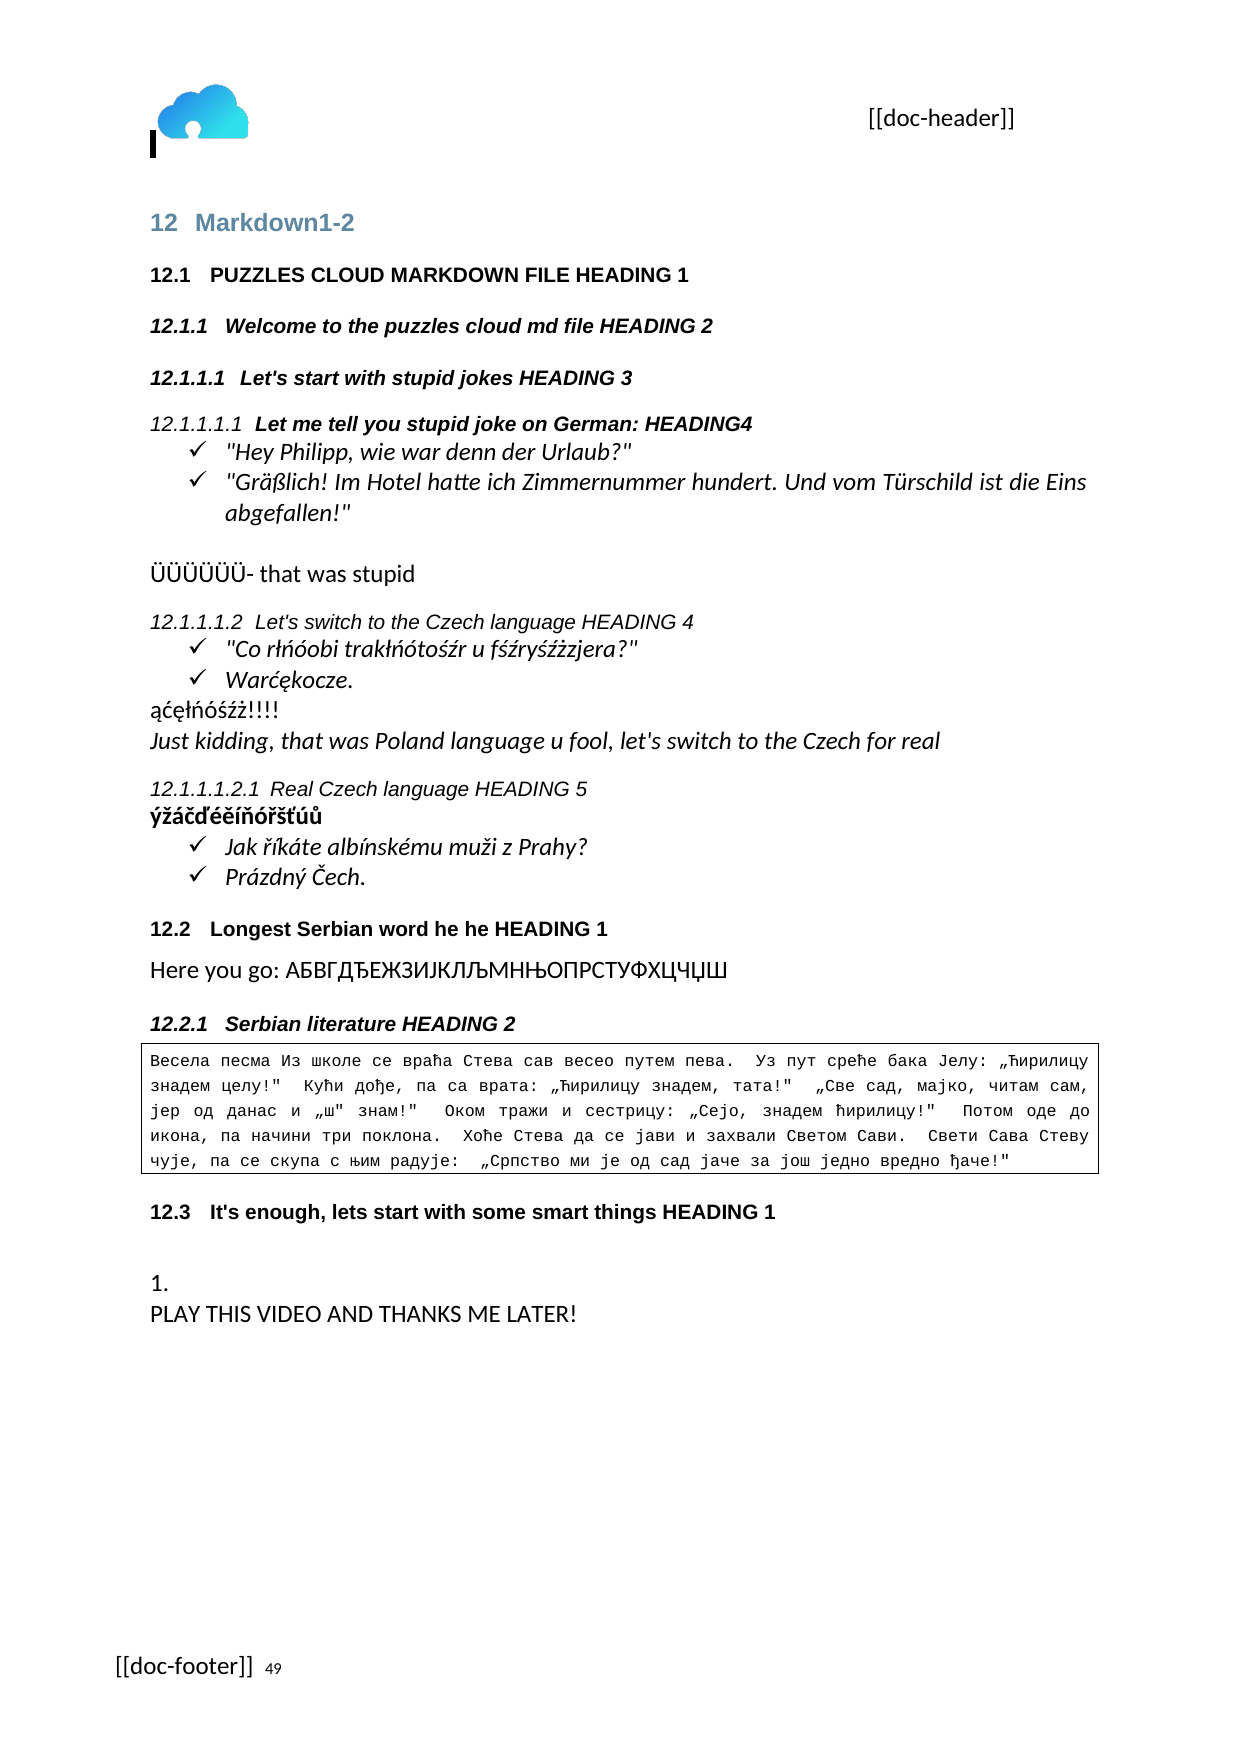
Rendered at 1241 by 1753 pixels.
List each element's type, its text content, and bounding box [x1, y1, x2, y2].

list Prázdný Čech. [187, 861, 1090, 892]
list "Co rłńóobi trakłńótośźr u fśźryśźżzjera?" [187, 633, 1090, 664]
text PLAY THIS VIDEO AND THANKS ME LATER! [150, 1298, 1090, 1328]
list Warćękocze. [187, 664, 1090, 694]
subtitle Longest Serbian word he he HEADING 1 [150, 917, 1090, 942]
subtitle Serbian literature HEADING 2 [150, 1010, 1090, 1037]
list "Hey Philipp, wie war denn der Urlaub?" [187, 436, 1090, 467]
text Just kidding, that was Poland language u fool, let's switch to the Czech for real [150, 725, 1090, 756]
list Jak říkáte albínskému muži z Prahy? [187, 831, 1090, 861]
subtitle PUZZLES CLOUD MARKDOWN FILE HEADING 1 [150, 262, 1090, 287]
text ýžáčďéěíňóřšťúů [150, 800, 1090, 831]
subtitle Let's switch to the Czech language HEADING 4 [150, 609, 1090, 633]
text ąćęłńóśźż!!!! [150, 694, 1090, 725]
subtitle Let me tell you stupid joke on German: HEADING4 [150, 412, 1090, 436]
subtitle Let's start with stupid jokes HEADING 3 [150, 364, 1090, 391]
subtitle Markdown1-2 [150, 208, 1090, 237]
subtitle Welcome to the puzzles cloud md file HEADING 2 [150, 312, 1090, 339]
picture [156, 73, 249, 153]
text ÜÜÜÜÜÜ- that was stupid [150, 558, 1090, 589]
subtitle Real Czech language HEADING 5 [150, 776, 1090, 800]
subtitle It's enough, lets start with some smart things HEADING 1 [150, 1199, 1090, 1224]
text Весела песма Из школе се враћа Стева сав весео путем пева. Уз пут среће бака Јелу: „Ћирилицу знадем целу!" Кући дође, па са врата: „Ћирилицу знадем, тата!" „Све сад, мајко, читам сам, јер од данас и „ш" знам!" Оком тражи и сестрицу: „Сејо, знадем ћирилицу!" Потом оде до икона, па начини три поклона. Хоће Стева да се јави и захвали Светом Сави. Свети Сава Стеву чује, па се скупа с њим радује: „Српство ми је од сад јаче за још једно вредно ђаче!" [142, 1044, 1098, 1173]
text 1. [150, 1267, 1090, 1298]
list "Gräßlich! Im Hotel hatte ich Zimmernummer hundert. Und vom Türschild ist die Eins abgefallen!" [187, 467, 1090, 528]
text Here you go: АБВГДЂЕЖЗИЈКЛЉМНЊОПРСТУФХЦЧЏШ [150, 954, 1090, 985]
